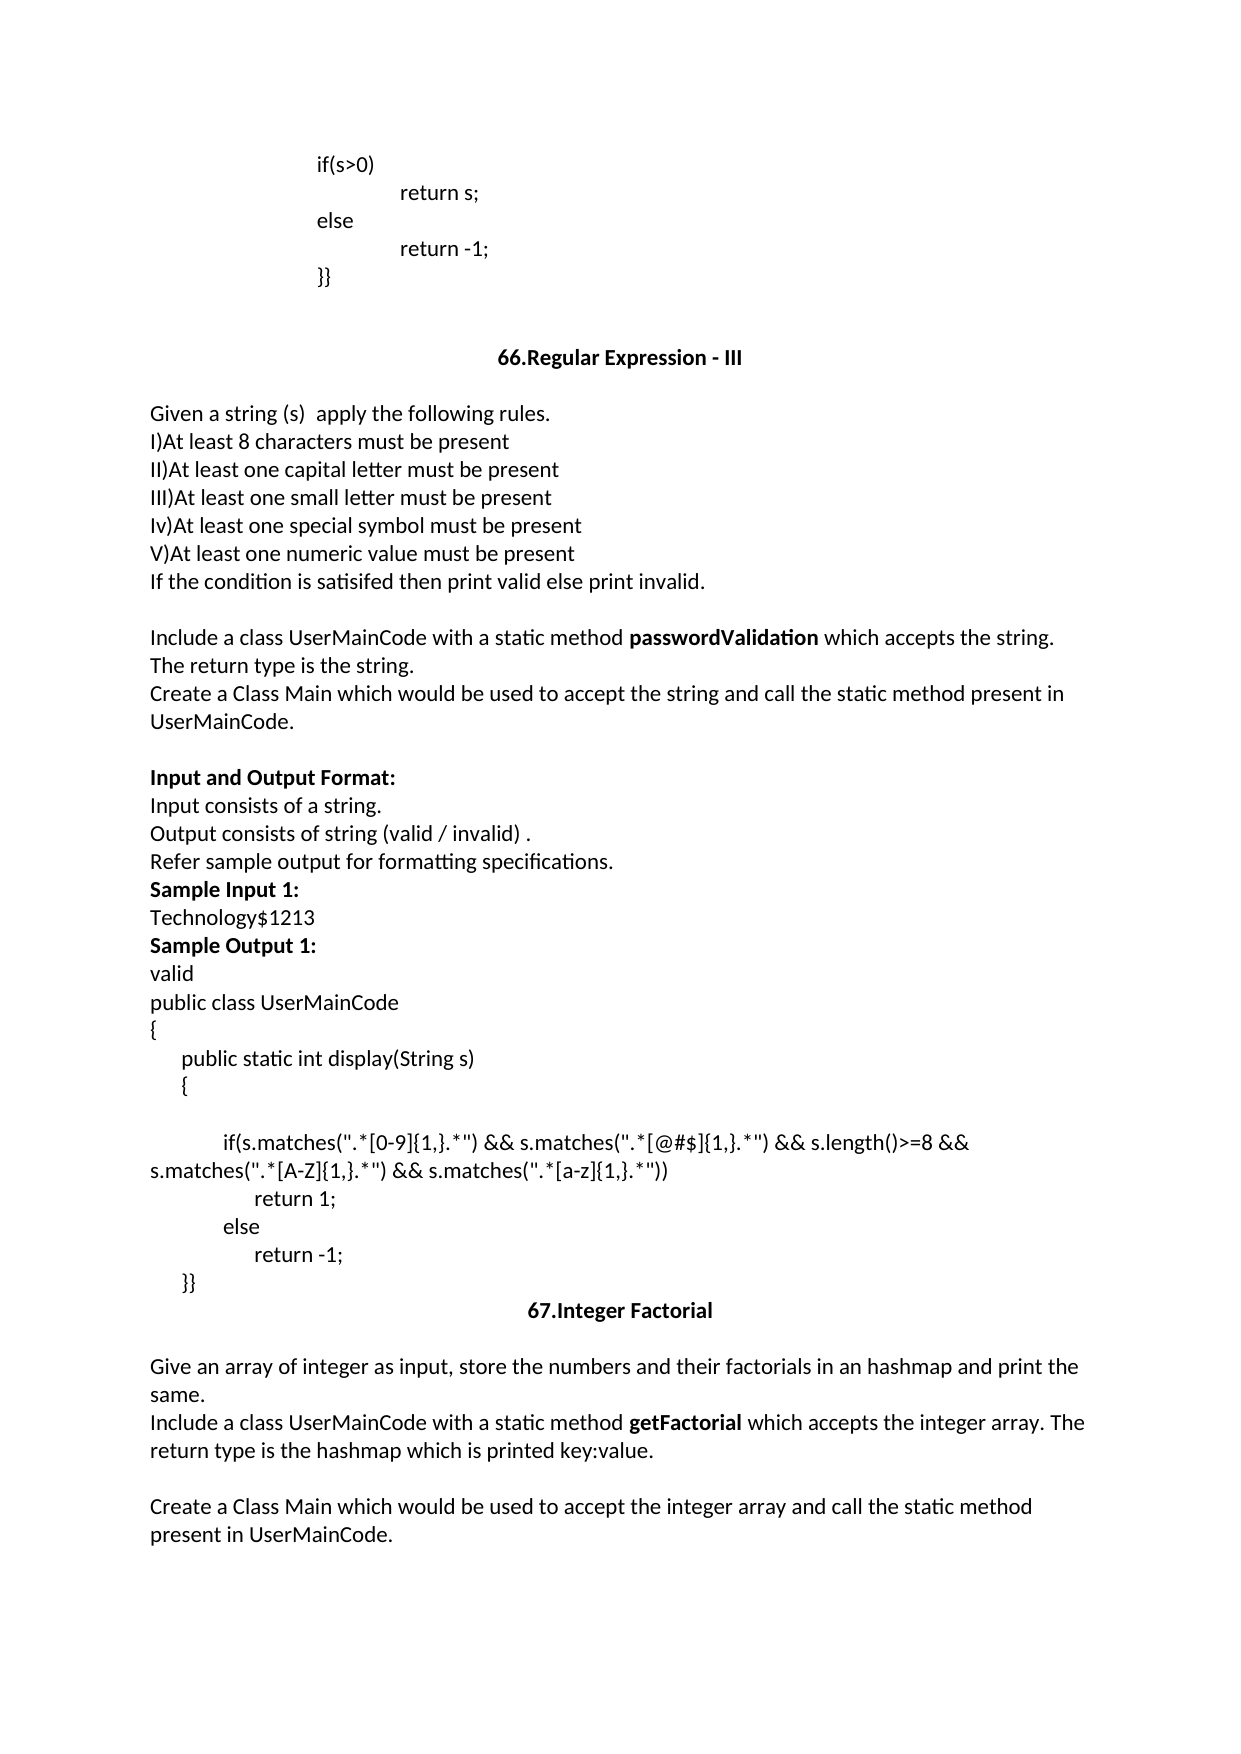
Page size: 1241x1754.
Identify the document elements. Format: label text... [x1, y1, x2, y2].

text }} [150, 1268, 1090, 1296]
text }} [150, 262, 1090, 290]
text else [150, 206, 1090, 234]
text public static int display(String s) [150, 1044, 1090, 1072]
text return s; [150, 178, 1090, 206]
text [150, 1324, 1090, 1576]
text if(s.matches(".*[0-9]{1,}.*") && s.matches(".*[@#$]{1,}.*") && s.length()>=8 && s.matches(".*[A-Z]{1,}.*") && s.matches(".*[a-z]{1,}.*")) [150, 1128, 1090, 1184]
text else [150, 1212, 1090, 1240]
text return -1; [150, 234, 1090, 262]
text return -1; [150, 1240, 1090, 1268]
text 67.Integer Factorial [150, 1296, 1090, 1324]
text { [150, 1016, 1090, 1044]
text { [150, 1072, 1090, 1100]
text Given a string (s) apply the following rules. I)At least 8 characters must be present II)At least one capital letter must be present III)At least one small letter must be present Iv)At least one special symbol must be present V)At least one numeric value must be present If the condition is satisifed then print valid else print invalid. Include a class UserMainCode with a static method passwordValidation which accepts the string. The return type is the string. Create a Class Main which would be used to accept the string and call the static method present in UserMainCode. Input and Output Format: Input consists of a string. Output consists of string (valid / invalid) . Refer sample output for formatting specifications. Sample Input 1: Technology$1213 Sample Output 1: valid public class UserMainCode [150, 399, 1090, 1016]
text return 1; [150, 1184, 1090, 1212]
text if(s>0) [150, 150, 1090, 178]
text 66.Regular Expression - III [150, 343, 1090, 399]
